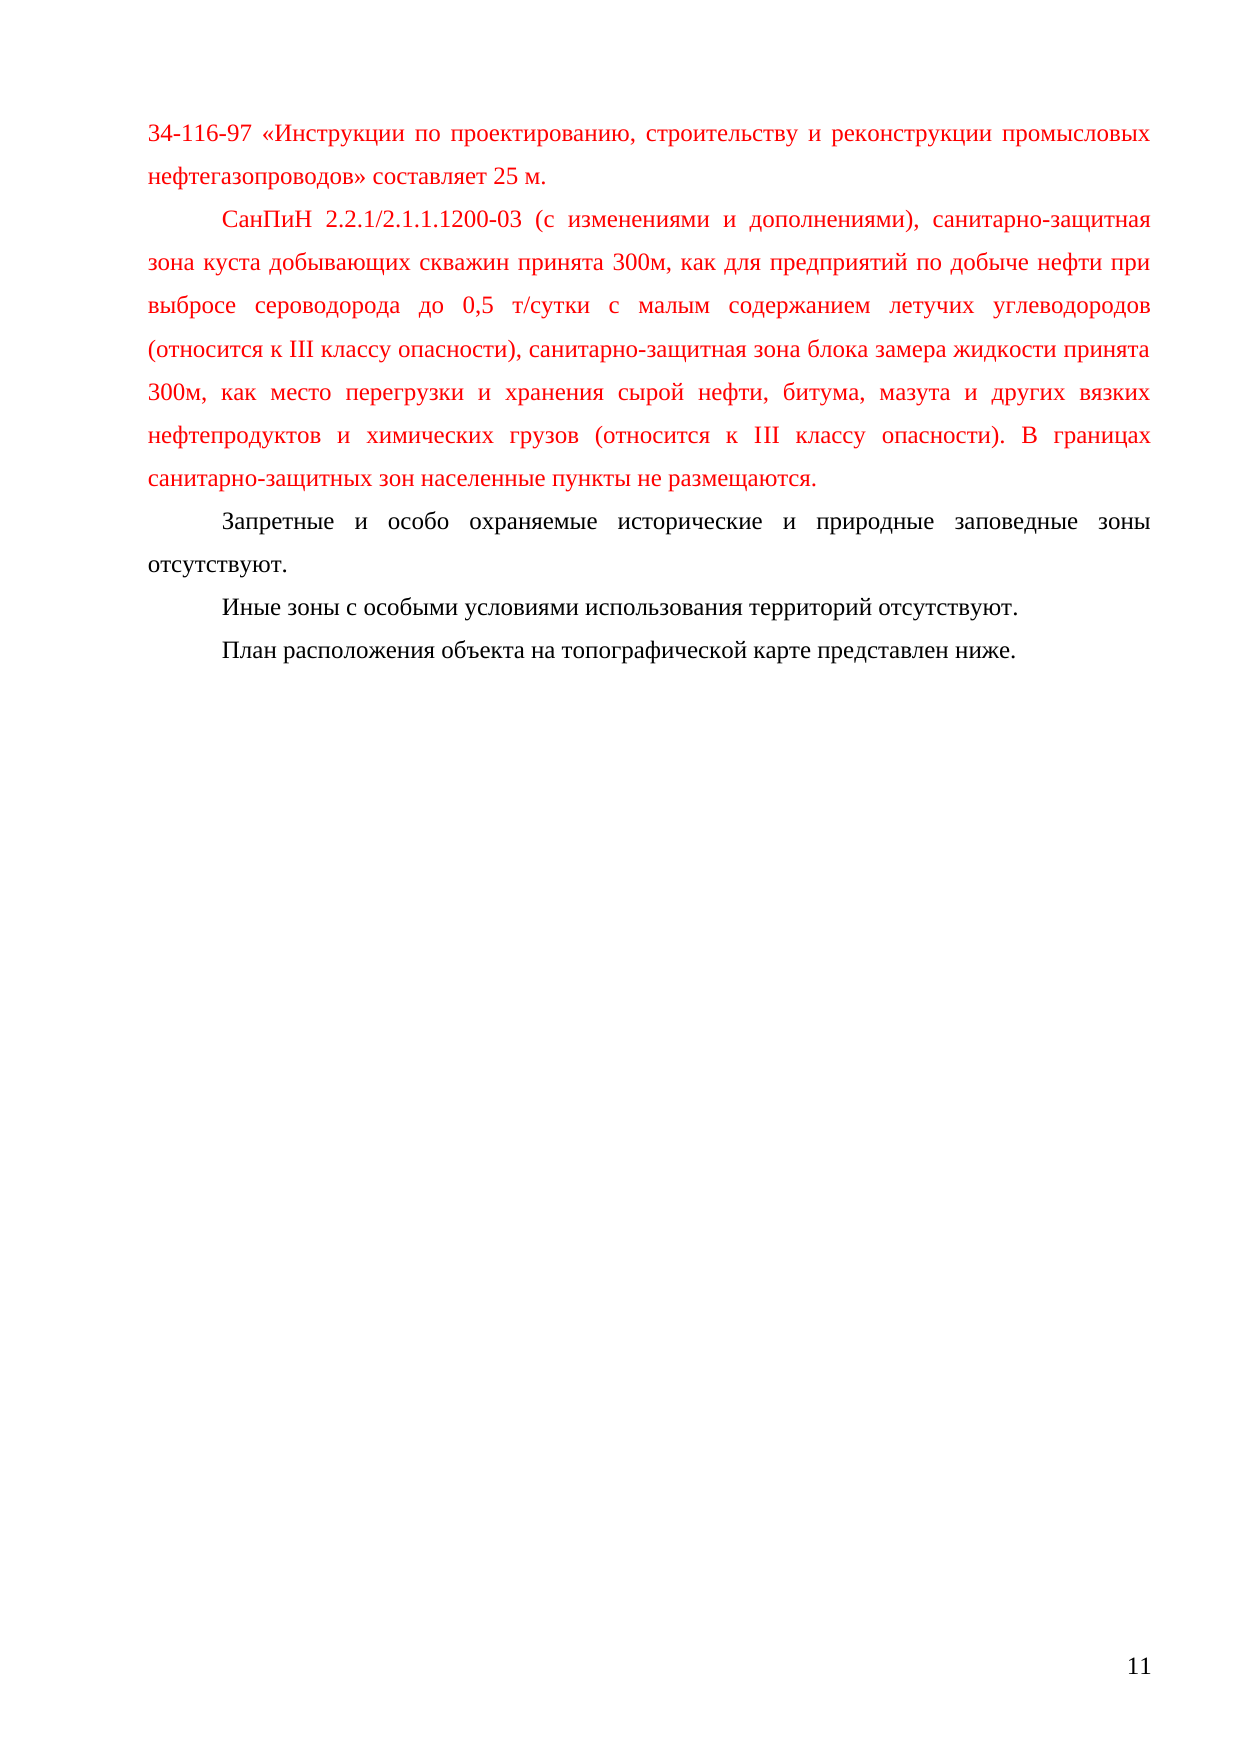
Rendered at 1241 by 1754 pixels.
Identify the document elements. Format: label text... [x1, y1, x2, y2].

text СанПиН 2.2.1/2.1.1.1200-03 (с изменениями и дополнениями), санитарно-защитная зона куста добывающих скважин принята 300м, как для предприятий по добыче нефти при выбросе сероводорода до 0,5 т/сутки с малым содержанием летучих углеводородов (относится к III классу опасности), санитарно-защитная зона блока замера жидкости принята 300м, как место перегрузки и хранения сырой нефти, битума, мазута и других вязких нефтепродуктов и химических грузов (относится к III классу опасности). В границах санитарно-защитных зон населенные пункты не размещаются. [148, 204, 1152, 492]
text План расположения объекта на топографической карте представлен ниже. [148, 636, 1152, 664]
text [148, 118, 1152, 190]
text Запретные и особо охраняемые исторические и природные заповедные зоны отсутствуют. [148, 506, 1152, 578]
text Иные зоны с особыми условиями использования территорий отсутствуют. [148, 592, 1152, 621]
